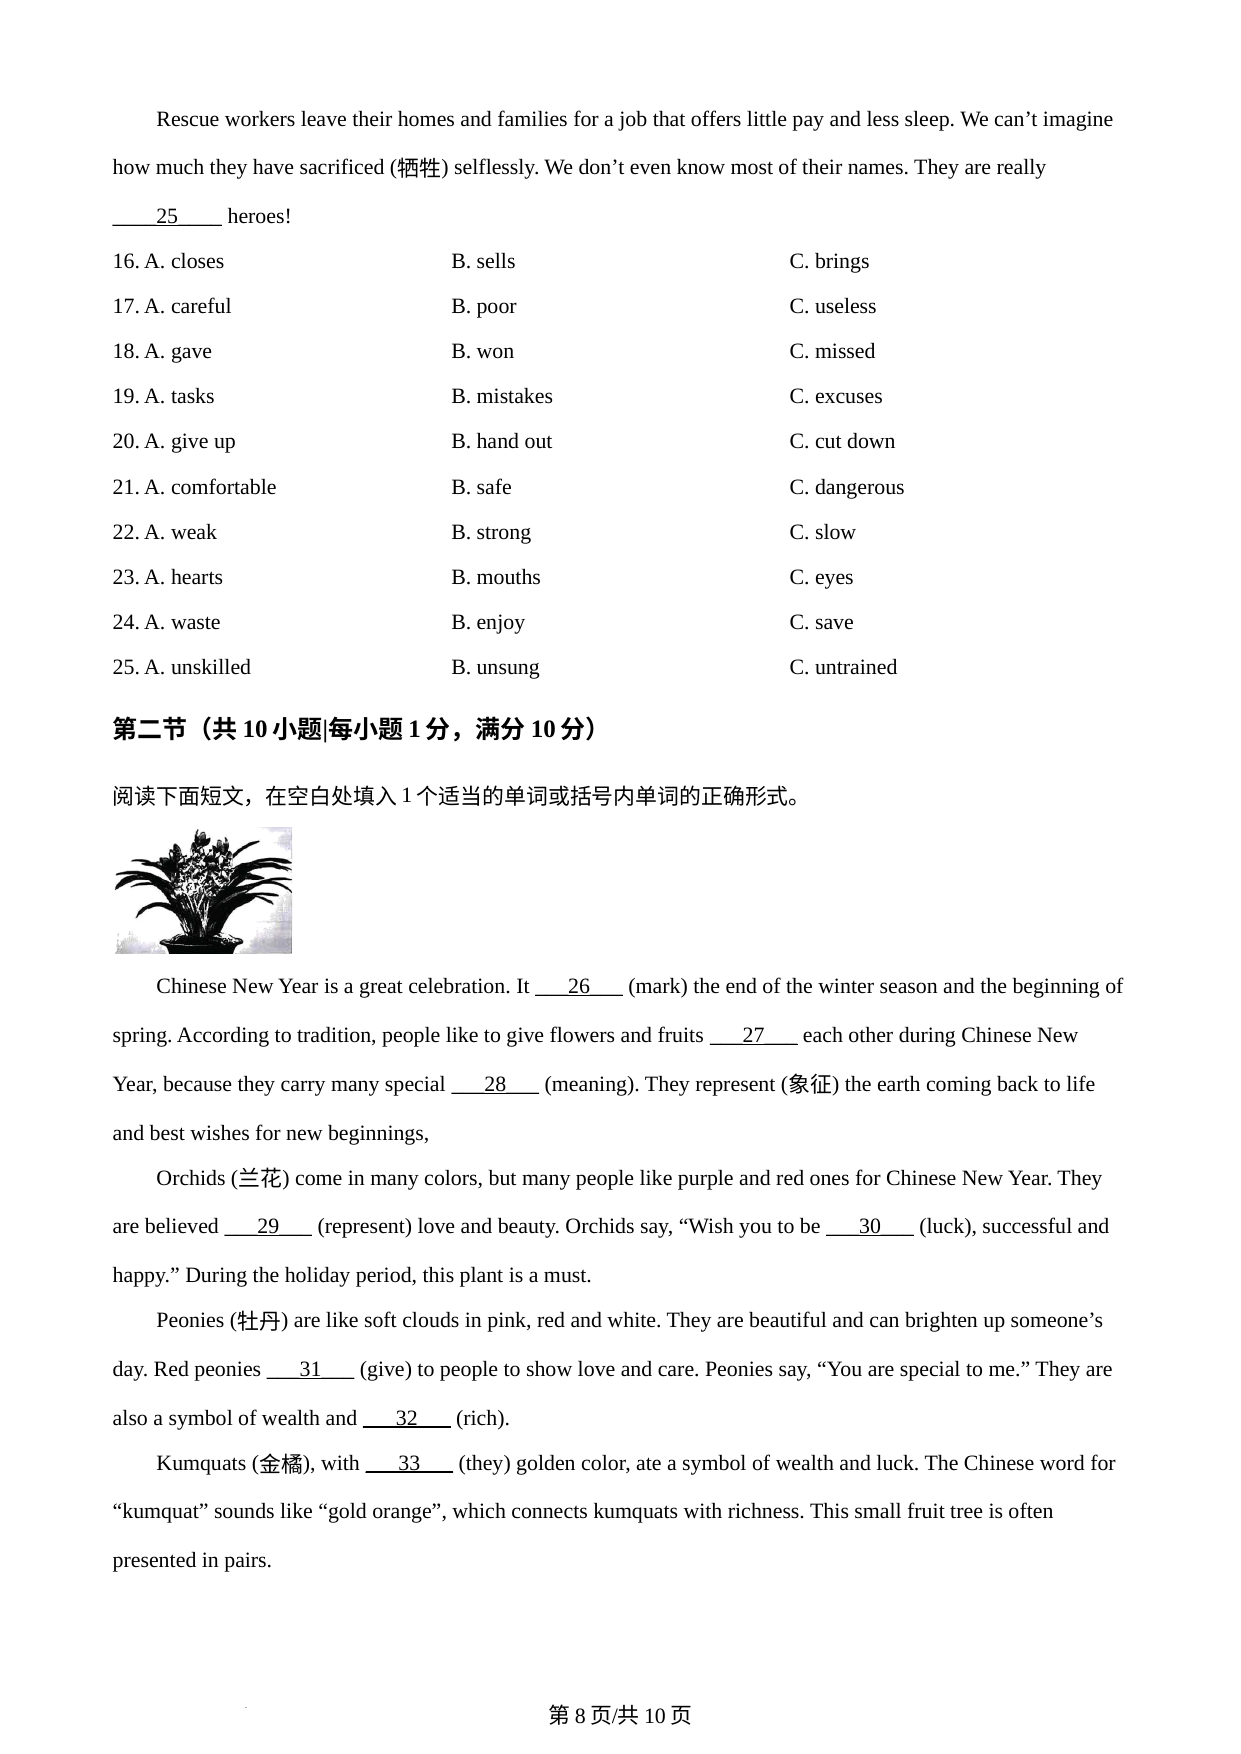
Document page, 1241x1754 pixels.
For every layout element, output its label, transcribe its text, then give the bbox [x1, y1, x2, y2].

text 25. A. unskilled B. unsung C. untrained [112, 650, 1128, 683]
text 19. A. tasks B. mistakes C. excuses [112, 380, 1128, 412]
text Peonies (牡丹) are like soft clouds in pink, red and white. They are beautiful and can brighten up someone’s day. Red peonies ___31___ (give) to people to show love and care. Peonies say, “You are special to me.” They are also a symbol of wealth and ___32___ (rich). [112, 1303, 1128, 1433]
text Chinese New Year is a great celebration. It ___26___ (mark) the end of the winter season and the beginning of spring. According to tradition, people like to give flowers and fruits ___27___ each other during Chinese New Year, because they carry many special ___28___ (meaning). They represent (象征) the earth coming back to life and best wishes for new beginnings, [112, 969, 1128, 1148]
text 24. A. waste B. enjoy C. save [112, 605, 1128, 638]
text 21. A. comfortable B. safe C. dangerous [112, 470, 1128, 502]
text Kumquats (金橘), with ___33___ (they) golden color, ate a symbol of wealth and luck. The Chinese word for “kumquat” sounds like “gold orange”, which connects kumquats with richness. This small fruit tree is often presented in pairs. [112, 1446, 1128, 1576]
text 23. A. hearts B. mouths C. eyes [112, 560, 1128, 593]
picture [112, 827, 293, 954]
text Orchids (兰花) come in many colors, but many people like purple and red ones for Chinese New Year. They are believed ___29___ (represent) love and beauty. Orchids say, “Wish you to be ___30___ (luck), successful and happy.” During the holiday period, this plant is a must. [112, 1161, 1128, 1291]
text 17. A. careful B. poor C. useless [112, 289, 1128, 322]
text 16. A. closes B. sells C. brings [112, 244, 1128, 277]
text 20. A. give up B. hand out C. cut down [112, 425, 1128, 457]
text Rescue workers leave their homes and families for a job that offers little pay and less sleep. We can’t imagine how much they have sacrificed (牺牲) selflessly. We don’t even know most of their names. They are really ____25____ heroes! [112, 102, 1128, 232]
text 18. A. gave B. won C. missed [112, 335, 1128, 367]
text 22. A. weak B. strong C. slow [112, 515, 1128, 548]
text 第二节（共10小题|每小题1分，满分10分） [112, 696, 1128, 761]
text 阅读下面短文，在空白处填入1个适当的单词或括号内单词的正确形式。 [112, 779, 1128, 811]
